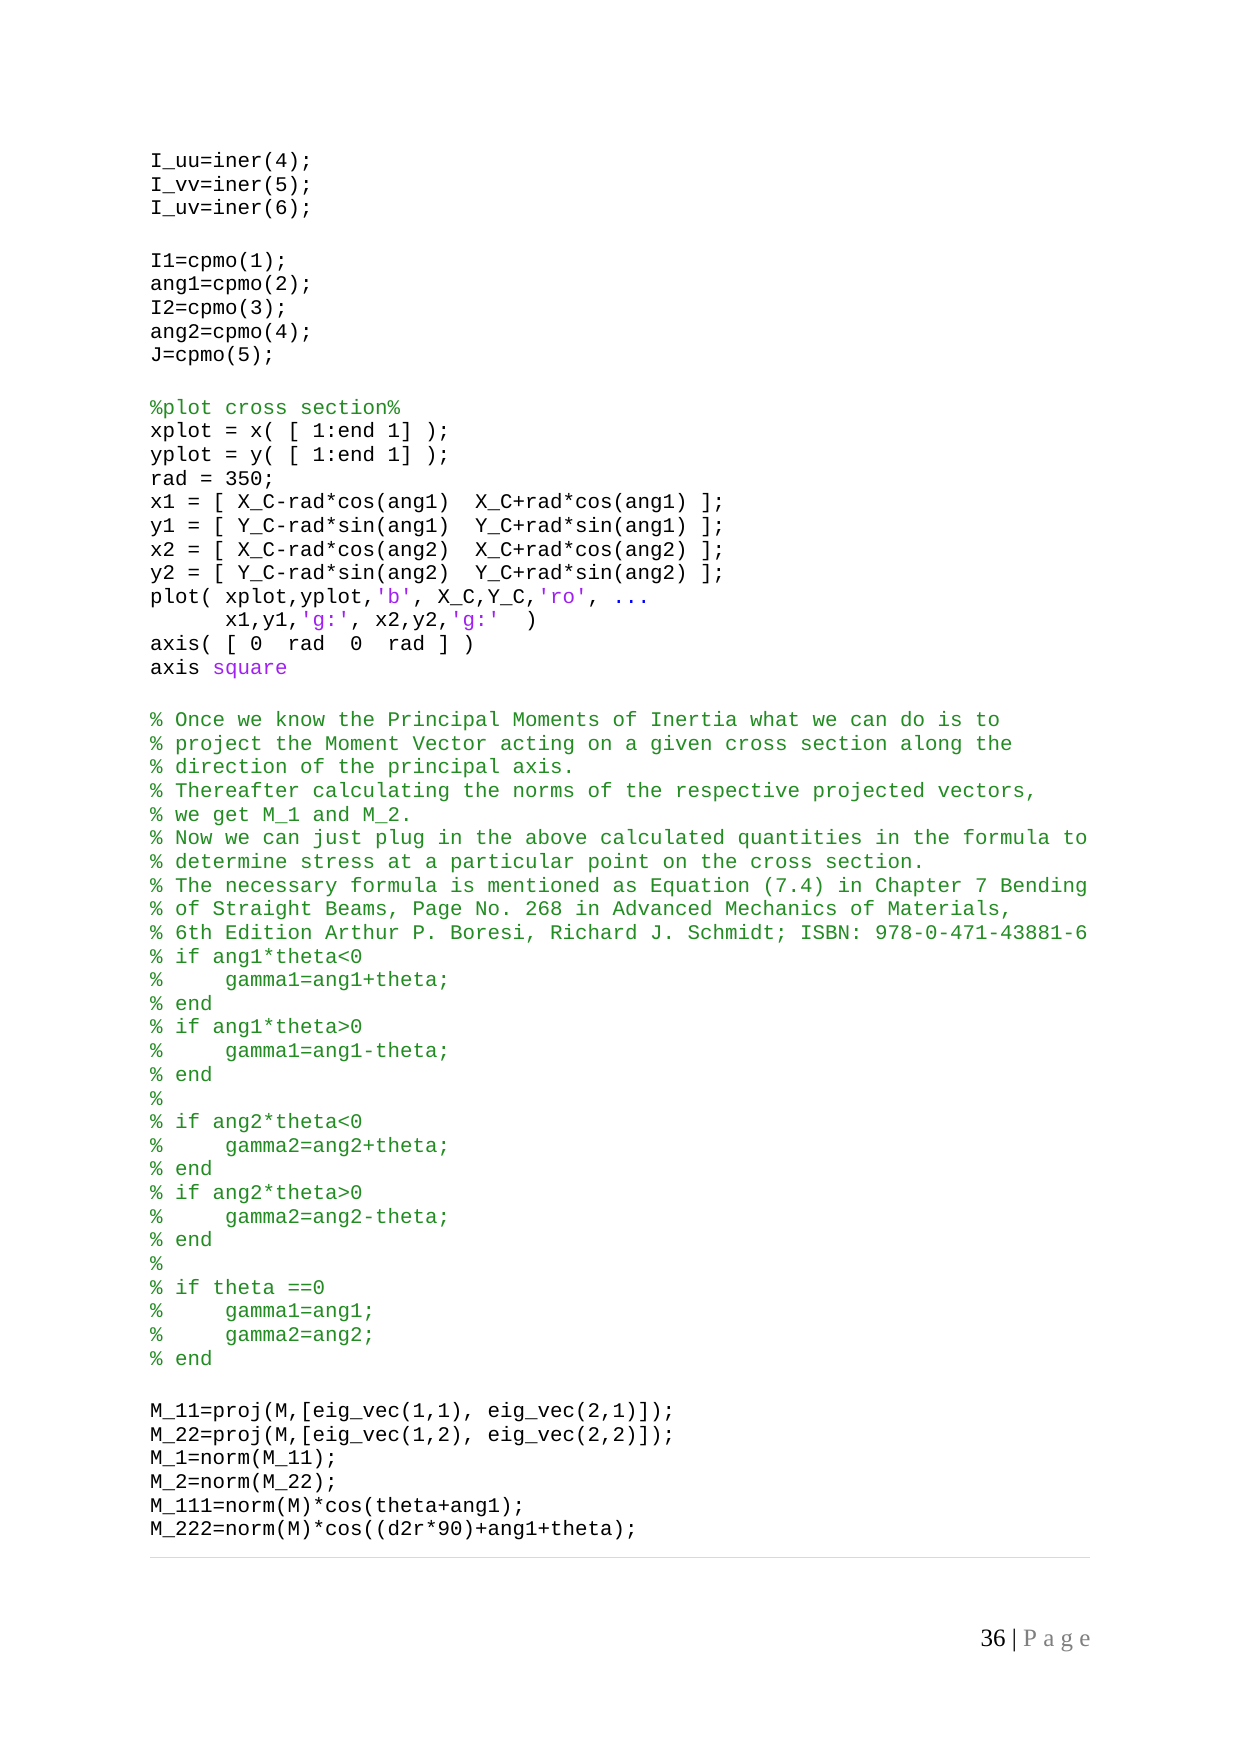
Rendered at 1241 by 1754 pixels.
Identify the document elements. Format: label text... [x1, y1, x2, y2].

text rad = 350; [150, 468, 1090, 491]
text % determine stress at a particular point on the cross section. [150, 851, 1090, 875]
text % if ang2*theta<0 [150, 1111, 1090, 1135]
text M_111=norm(M)*cos(theta+ang1); [150, 1494, 1090, 1518]
text % gamma2=ang2; [150, 1324, 1090, 1348]
text % end [150, 1348, 1090, 1371]
text ang1=cpmo(2); [150, 273, 1090, 297]
text x1 = [ X_C-rad*cos(ang1) X_C+rad*cos(ang1) ]; [150, 491, 1090, 515]
text % end [150, 1064, 1090, 1087]
text I2=cpmo(3); [150, 297, 1090, 321]
text % The necessary formula is mentioned as Equation (7.4) in Chapter 7 Bending [150, 875, 1090, 898]
text M_11=proj(M,[eig_vec(1,1), eig_vec(2,1)]); [150, 1400, 1090, 1424]
text plot( xplot,yplot,'b', X_C,Y_C,'ro', ... [150, 586, 1090, 609]
text % gamma2=ang2-theta; [150, 1206, 1090, 1229]
text % if ang1*theta>0 [150, 1017, 1090, 1040]
text % direction of the principal axis. [150, 756, 1090, 780]
text % 6th Edition Arthur P. Boresi, Richard J. Schmidt; ISBN: 978-0-471-43881-6 [150, 922, 1090, 946]
text M_1=norm(M_11); [150, 1447, 1090, 1471]
text M_22=proj(M,[eig_vec(1,2), eig_vec(2,2)]); [150, 1424, 1090, 1447]
text yplot = y( [ 1:end 1] ); [150, 444, 1090, 468]
text y2 = [ Y_C-rad*sin(ang2) Y_C+rad*sin(ang2) ]; [150, 562, 1090, 586]
text axis( [ 0 rad 0 rad ] ) [150, 633, 1090, 657]
text I_uv=iner(6); [150, 197, 1090, 221]
text % gamma2=ang2+theta; [150, 1135, 1090, 1158]
text % project the Moment Vector acting on a given cross section along the [150, 733, 1090, 756]
text axis square [150, 657, 1090, 680]
text % [150, 1253, 1090, 1277]
text I_vv=iner(5); [150, 174, 1090, 197]
text % Once we know the Principal Moments of Inertia what we can do is to [150, 709, 1090, 733]
text % gamma1=ang1+theta; [150, 969, 1090, 993]
text % [150, 1087, 1090, 1111]
text % gamma1=ang1; [150, 1300, 1090, 1324]
text % we get M_1 and M_2. [150, 804, 1090, 827]
text % if ang1*theta<0 [150, 946, 1090, 969]
text % if theta ==0 [150, 1277, 1090, 1300]
text M_222=norm(M)*cos((d2r*90)+ang1+theta); [150, 1518, 1090, 1542]
text I1=cpmo(1); [150, 250, 1090, 273]
text J=cpmo(5); [150, 344, 1090, 368]
text x2 = [ X_C-rad*cos(ang2) X_C+rad*cos(ang2) ]; [150, 538, 1090, 562]
text % gamma1=ang1-theta; [150, 1040, 1090, 1064]
text % end [150, 993, 1090, 1017]
text % end [150, 1229, 1090, 1253]
text ang2=cpmo(4); [150, 321, 1090, 344]
text y1 = [ Y_C-rad*sin(ang1) Y_C+rad*sin(ang1) ]; [150, 515, 1090, 538]
text x1,y1,'g:', x2,y2,'g:' ) [150, 609, 1090, 633]
text M_2=norm(M_22); [150, 1471, 1090, 1494]
text % if ang2*theta>0 [150, 1182, 1090, 1206]
text % Now we can just plug in the above calculated quantities in the formula to [150, 827, 1090, 851]
text % Thereafter calculating the norms of the respective projected vectors, [150, 780, 1090, 804]
text xplot = x( [ 1:end 1] ); [150, 420, 1090, 444]
text %plot cross section% [150, 397, 1090, 420]
text % of Straight Beams, Page No. 268 in Advanced Mechanics of Materials, [150, 898, 1090, 922]
text I_uu=iner(4); [150, 150, 1090, 174]
text % end [150, 1158, 1090, 1182]
